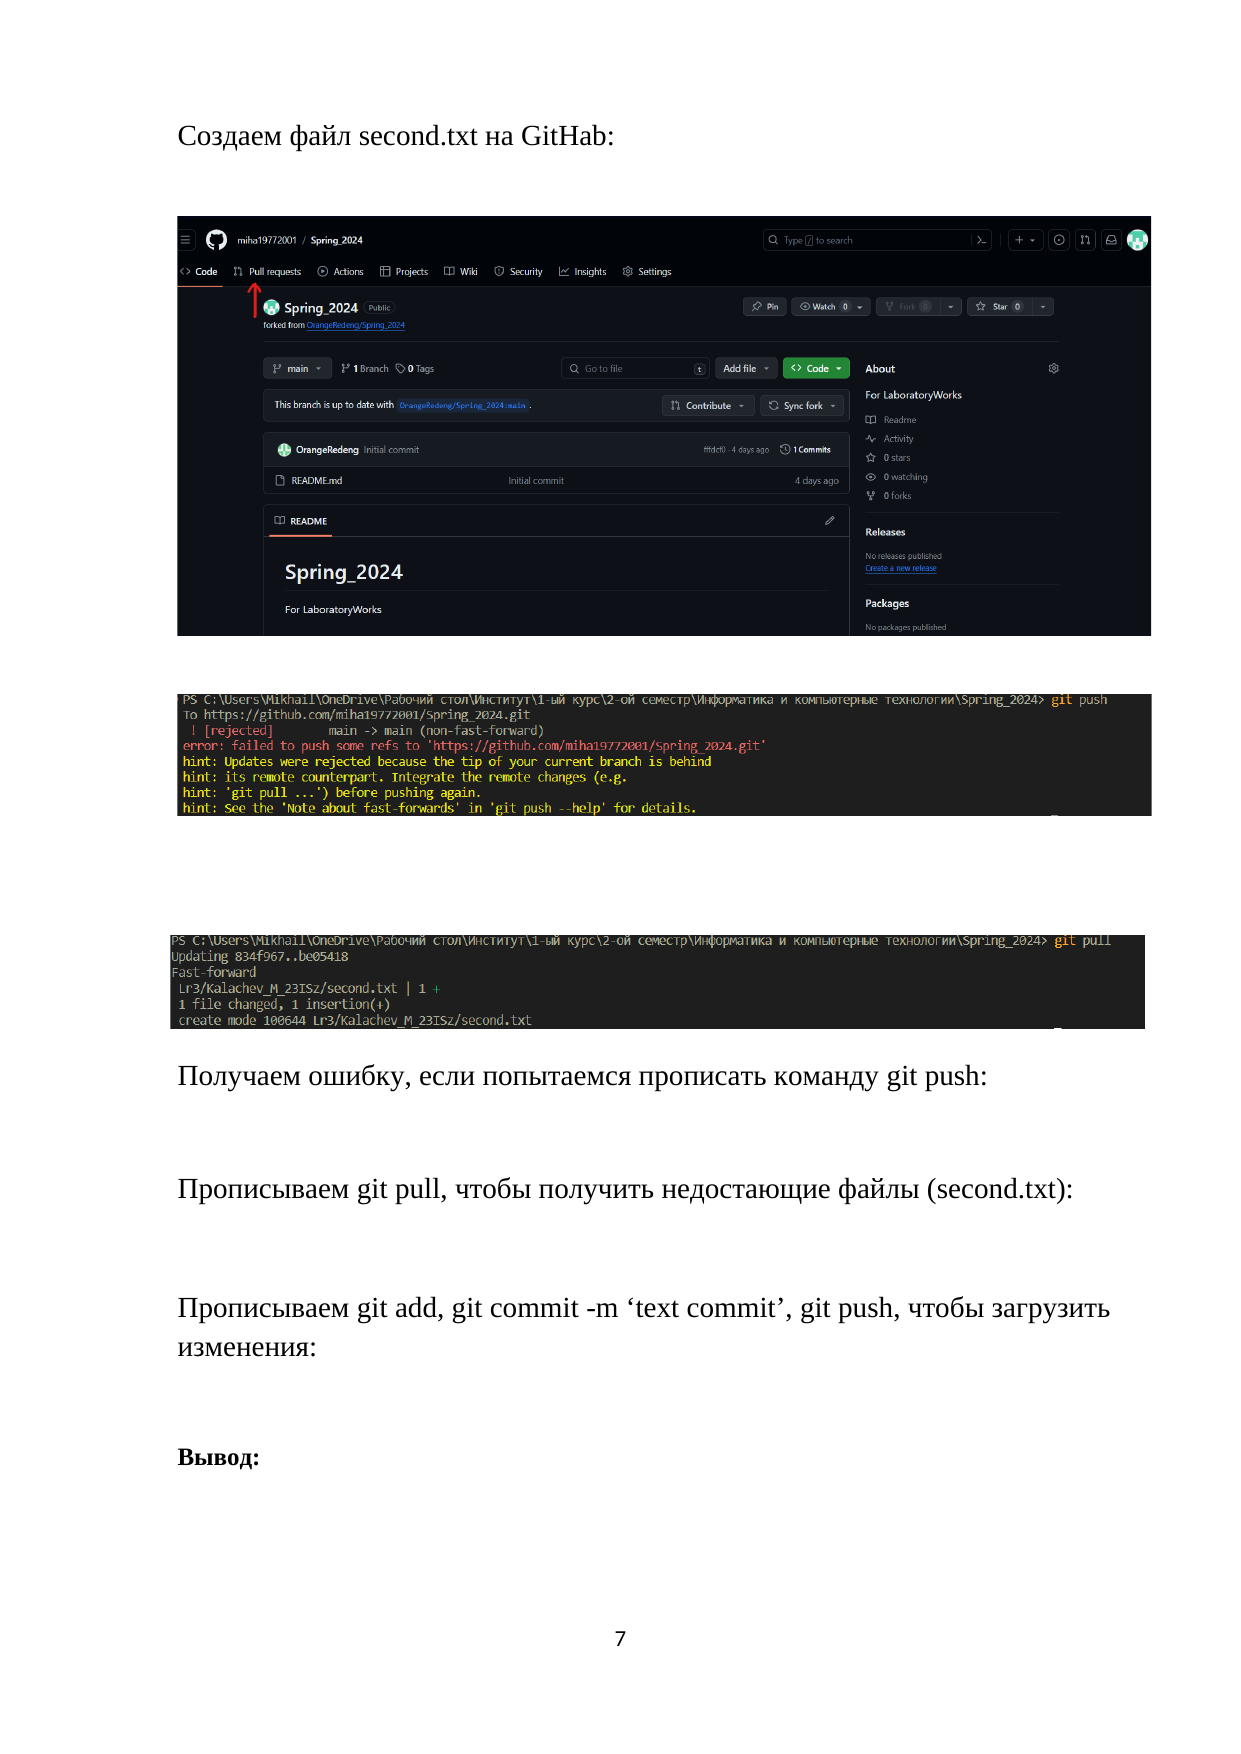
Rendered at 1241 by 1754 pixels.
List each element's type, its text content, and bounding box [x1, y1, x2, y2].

picture [177, 216, 1152, 636]
picture [177, 694, 1152, 816]
picture [170, 935, 1145, 1029]
text Прописываем git add, git commit -m ‘text commit’, git push, чтобы загрузить изменения: [177, 1290, 1152, 1362]
text Прописываем git pull, чтобы получить недостающие файлы (second.txt): [177, 1172, 1152, 1205]
text Вывод: [177, 1442, 1152, 1471]
text Создаем файл second.txt на GitHab: [177, 118, 1152, 152]
